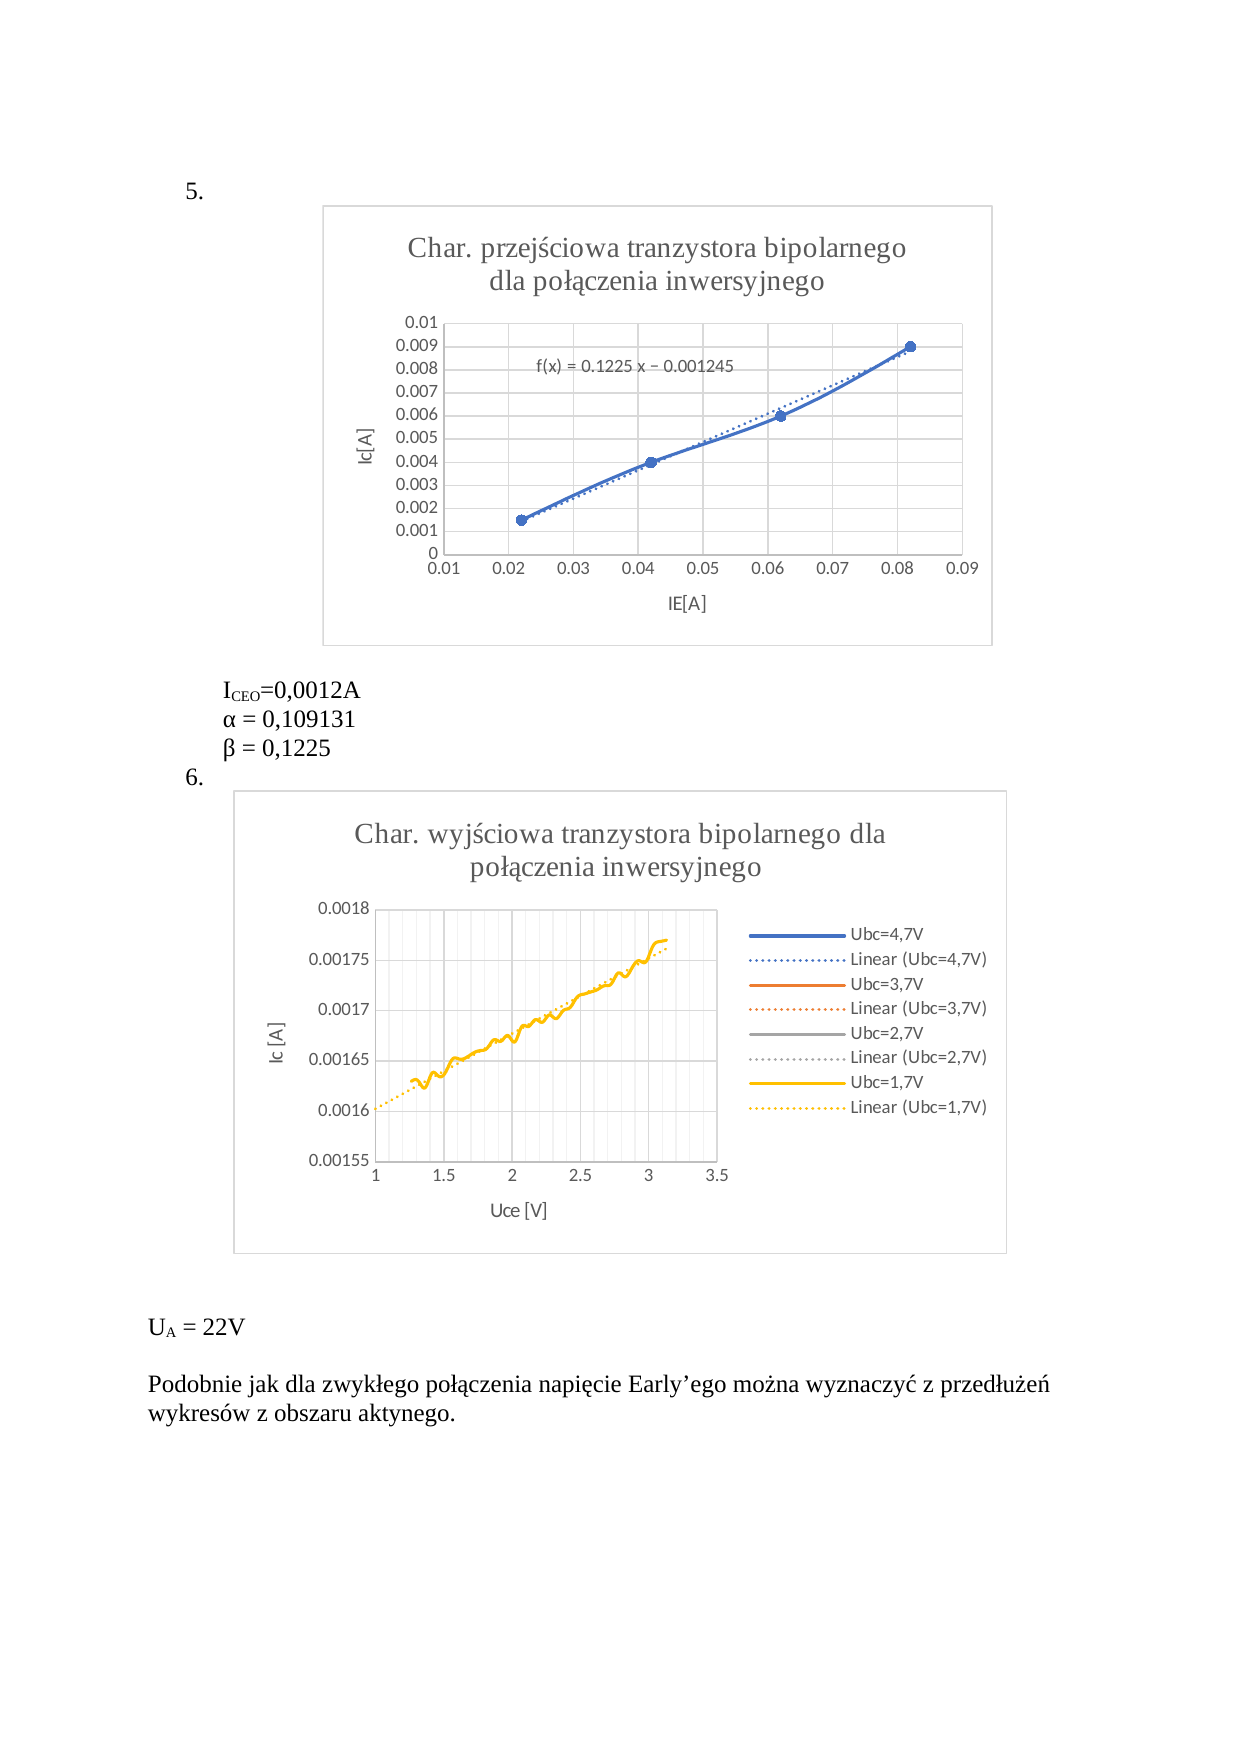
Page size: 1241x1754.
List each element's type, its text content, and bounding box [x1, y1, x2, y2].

list ICEO=0,0012A [223, 675, 1093, 704]
text UA = 22V [148, 1312, 1093, 1341]
text Podobnie jak dla zwykłego połączenia napięcie Early’ego można wyznaczyć z przedłużeń wykresów z obszaru aktynego. [148, 1369, 1093, 1427]
list α = 0,109131 [223, 704, 1093, 733]
list β = 0,1225 [223, 733, 1093, 762]
